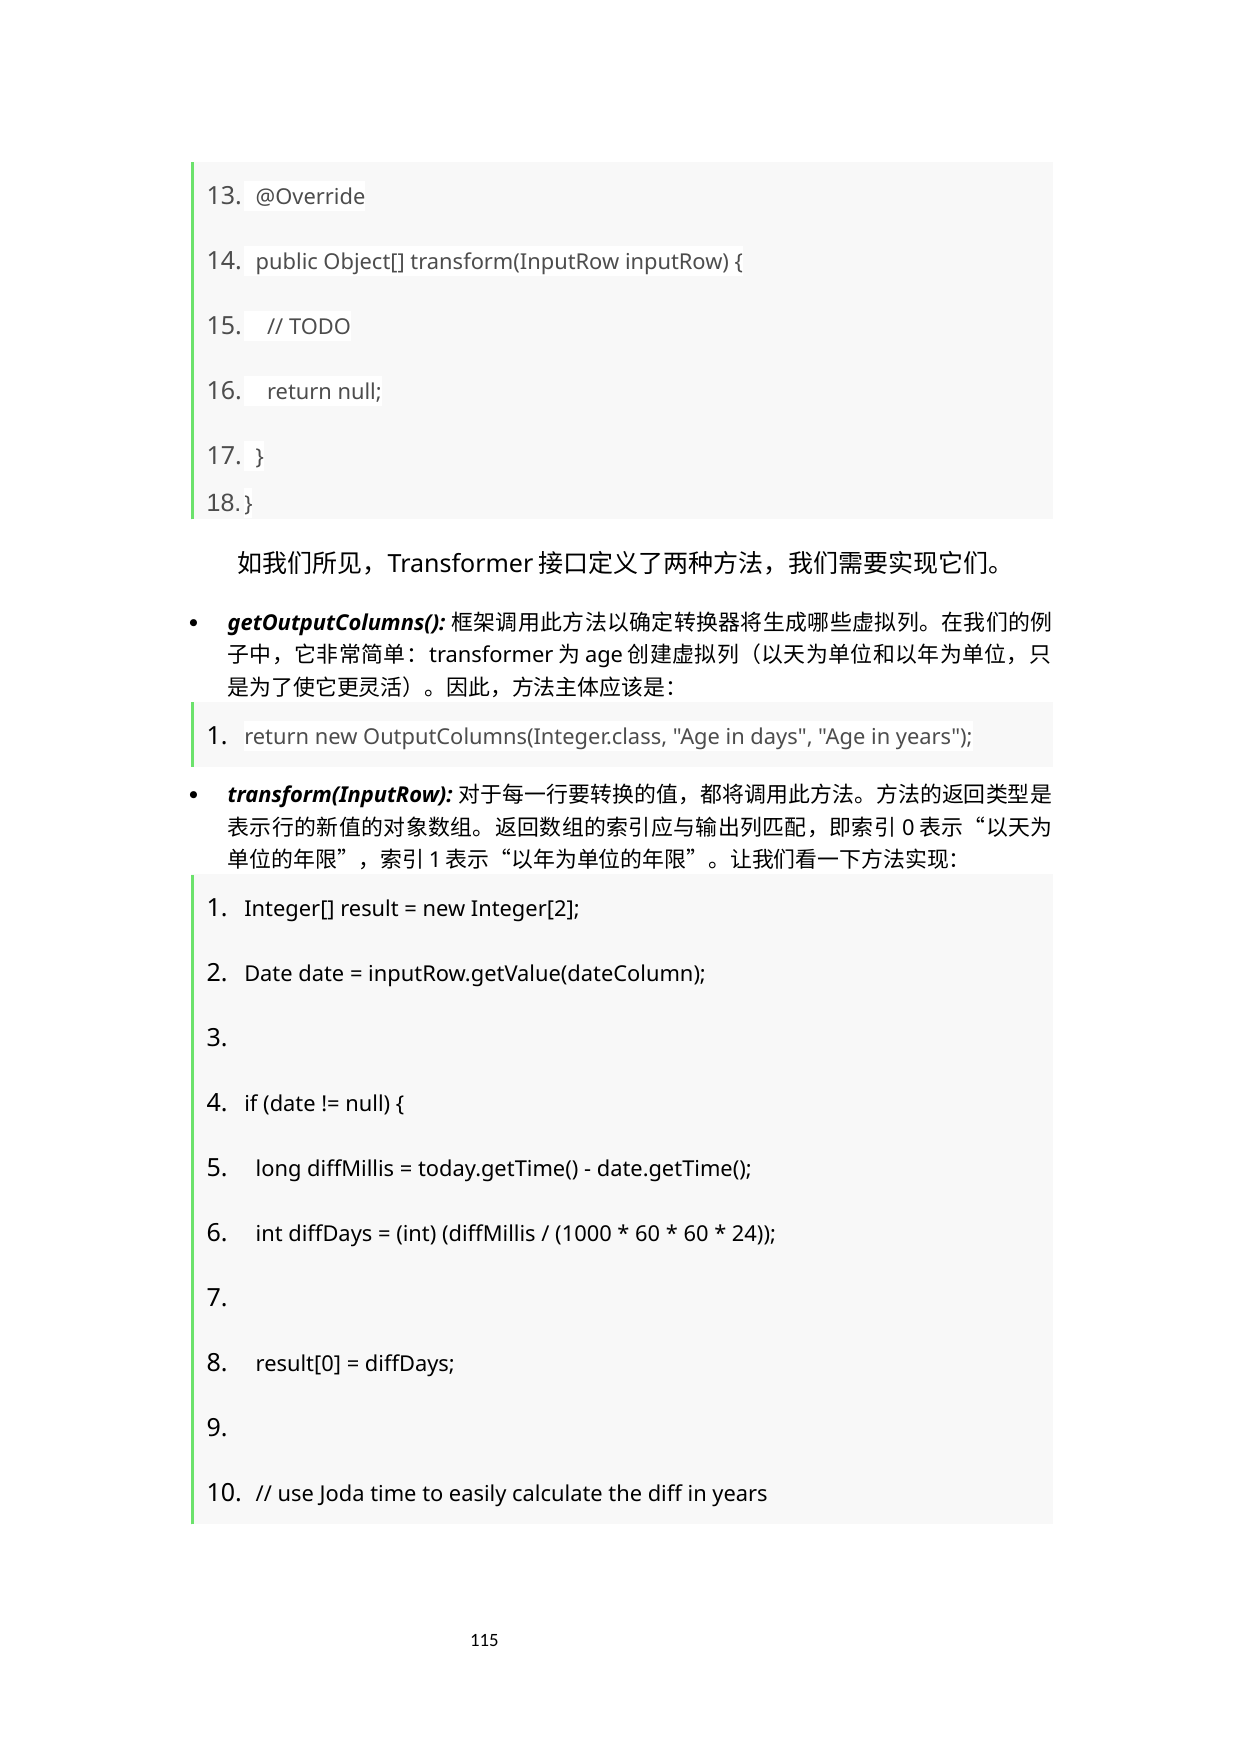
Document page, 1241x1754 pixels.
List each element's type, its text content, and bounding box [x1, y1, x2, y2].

list } [194, 487, 1053, 519]
list // use Joda time to easily calculate the diff in years [194, 1459, 1053, 1524]
list @Override [194, 162, 1053, 227]
list // TODO [194, 292, 1053, 357]
list result[0] = diffDays; [194, 1329, 1053, 1394]
list public Object[] transform(InputRow inputRow) { [194, 227, 1053, 292]
list if (date != null) { [194, 1069, 1053, 1134]
list getOutputColumns(): 框架调用此方法以确定转换器将生成哪些虚拟列。在我们的例子中，它非常简单：transformer为age创建虚拟列（以天为单位和以年为单位，只是为了使它更灵活）。因此，方法主体应该是： [190, 604, 1053, 702]
list long diffMillis = today.getTime() - date.getTime(); [194, 1134, 1053, 1199]
list 如我们所见，Transformer接口定义了两种方法，我们需要实现它们。 [187, 529, 1053, 594]
list } [194, 422, 1053, 487]
list return null; [194, 357, 1053, 422]
list Date date = inputRow.getValue(dateColumn); [194, 939, 1053, 1004]
list transform(InputRow): 对于每一行要转换的值，都将调用此方法。方法的返回类型是表示行的新值的对象数组。返回数组的索引应与输出列匹配，即索引0表示“以天为单位的年限”，索引1表示“以年为单位的年限”。让我们看一下方法实现： [190, 777, 1053, 874]
list return new OutputColumns(Integer.class, "Age in days", "Age in years"); [194, 702, 1053, 767]
list int diffDays = (int) (diffMillis / (1000 * 60 * 60 * 24)); [194, 1199, 1053, 1264]
list Integer[] result = new Integer[2]; [191, 874, 1053, 939]
